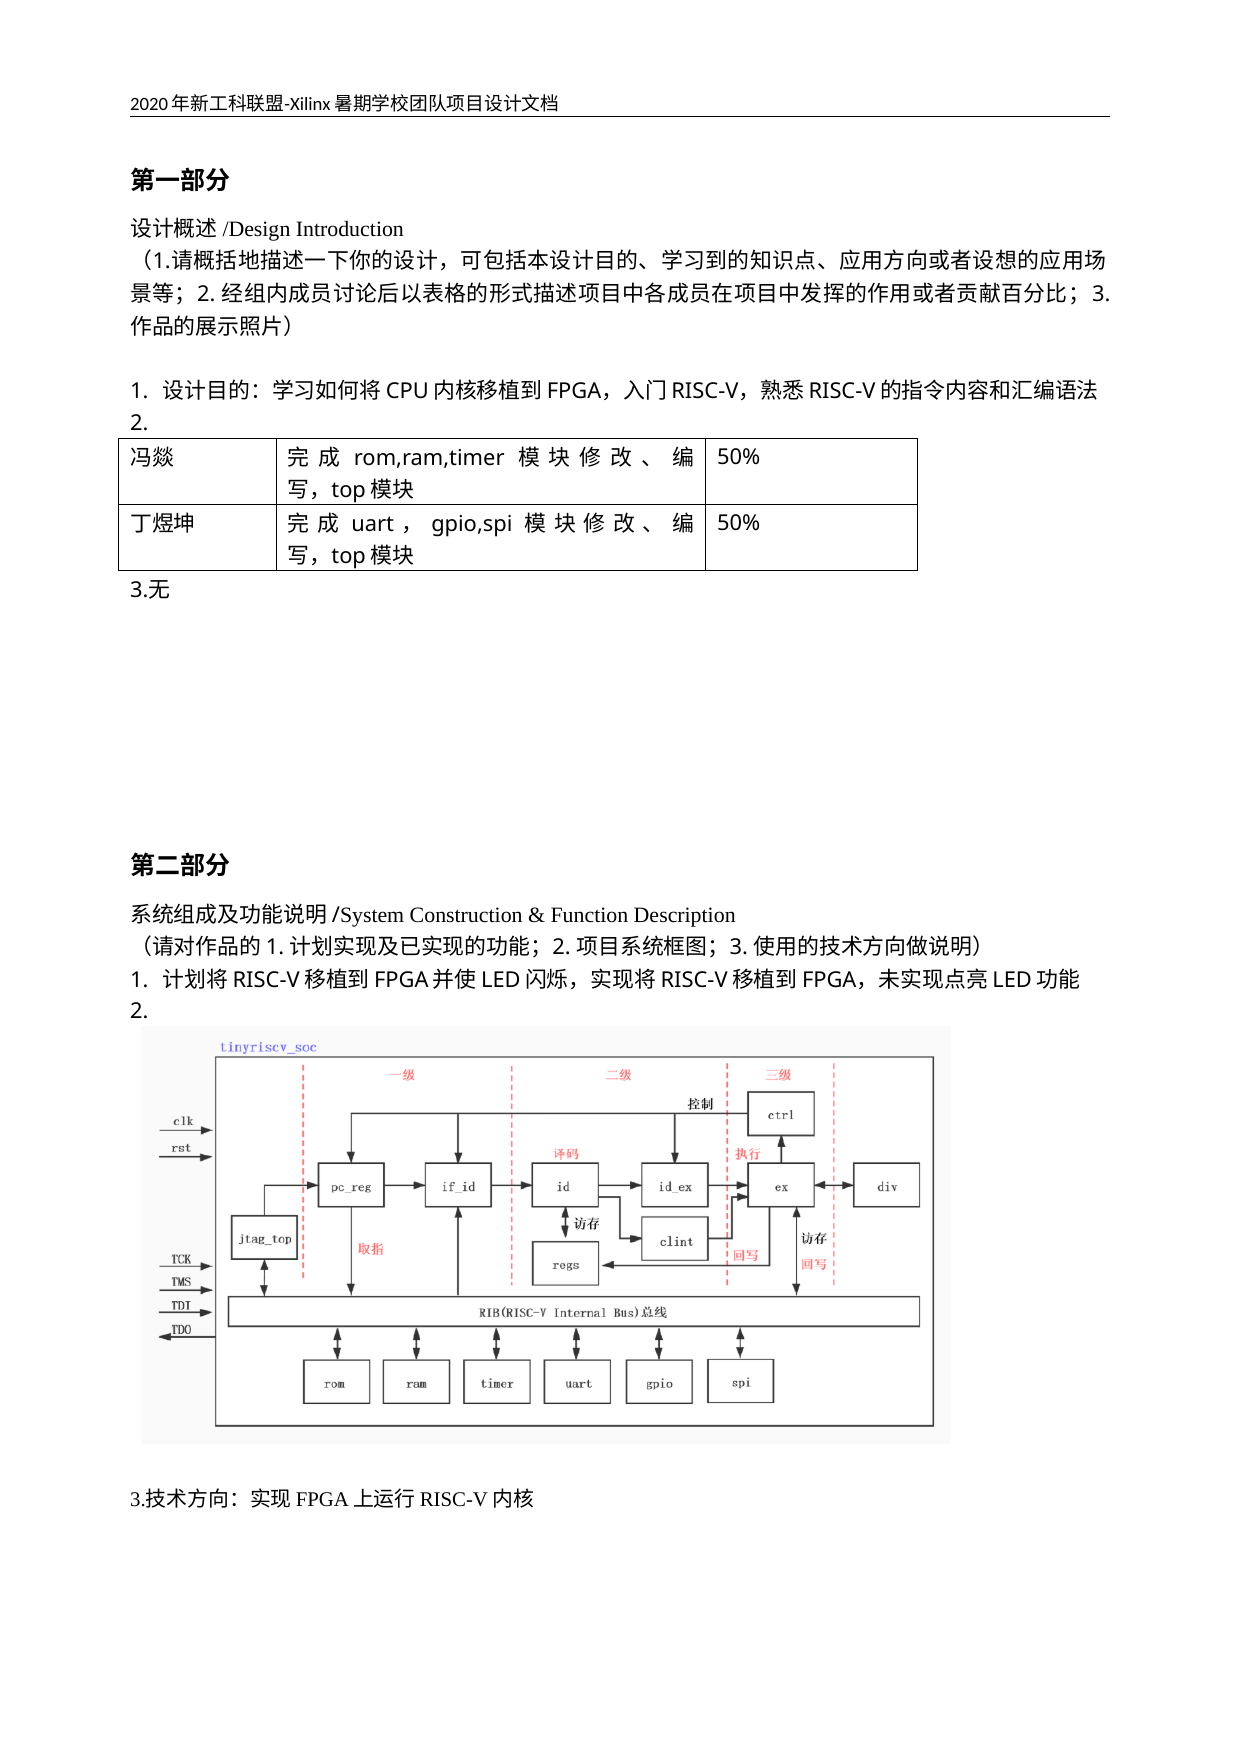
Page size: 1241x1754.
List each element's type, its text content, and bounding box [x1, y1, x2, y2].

table_cell 丁煜坤 [119, 505, 276, 570]
text 设计概述 /Design Introduction [130, 211, 1110, 243]
list 3.技术方向：实现FPGA上运行RISC-V内核 [130, 1481, 1110, 1514]
picture [129, 1026, 963, 1452]
table_header 完成rom,ram,timer模块修改、编写，top模块 [277, 439, 705, 504]
table_header 50% [706, 439, 917, 504]
text 第二部分 [130, 831, 1110, 896]
text 系统组成及功能说明 /System Construction & Function Description [130, 896, 1110, 929]
text 3.无 [130, 571, 1110, 604]
text 第一部分 [130, 146, 1110, 211]
table_cell 完成uart，gpio,spi模块修改、编写，top模块 [277, 505, 705, 570]
text （1.请概括地描述一下你的设计，可包括本设计目的、学习到的知识点、应用方向或者设想的应用场景等；2. 经组内成员讨论后以表格的形式描述项目中各成员在项目中发挥的作用或者贡献百分比；3.作品的展示照片） [130, 243, 1110, 341]
list 设计目的：学习如何将CPU内核移植到FPGA，入门RISC-V，熟悉RISC-V的指令内容和汇编语法 [130, 373, 1110, 406]
list 计划将RISC-V移植到FPGA并使LED闪烁，实现将RISC-V移植到FPGA，未实现点亮LED功能 [130, 961, 1110, 994]
table_header 冯燚 [119, 439, 276, 504]
text （请对作品的1. 计划实现及已实现的功能；2. 项目系统框图；3. 使用的技术方向做说明） [130, 929, 1110, 961]
table_cell 50% [706, 505, 917, 570]
